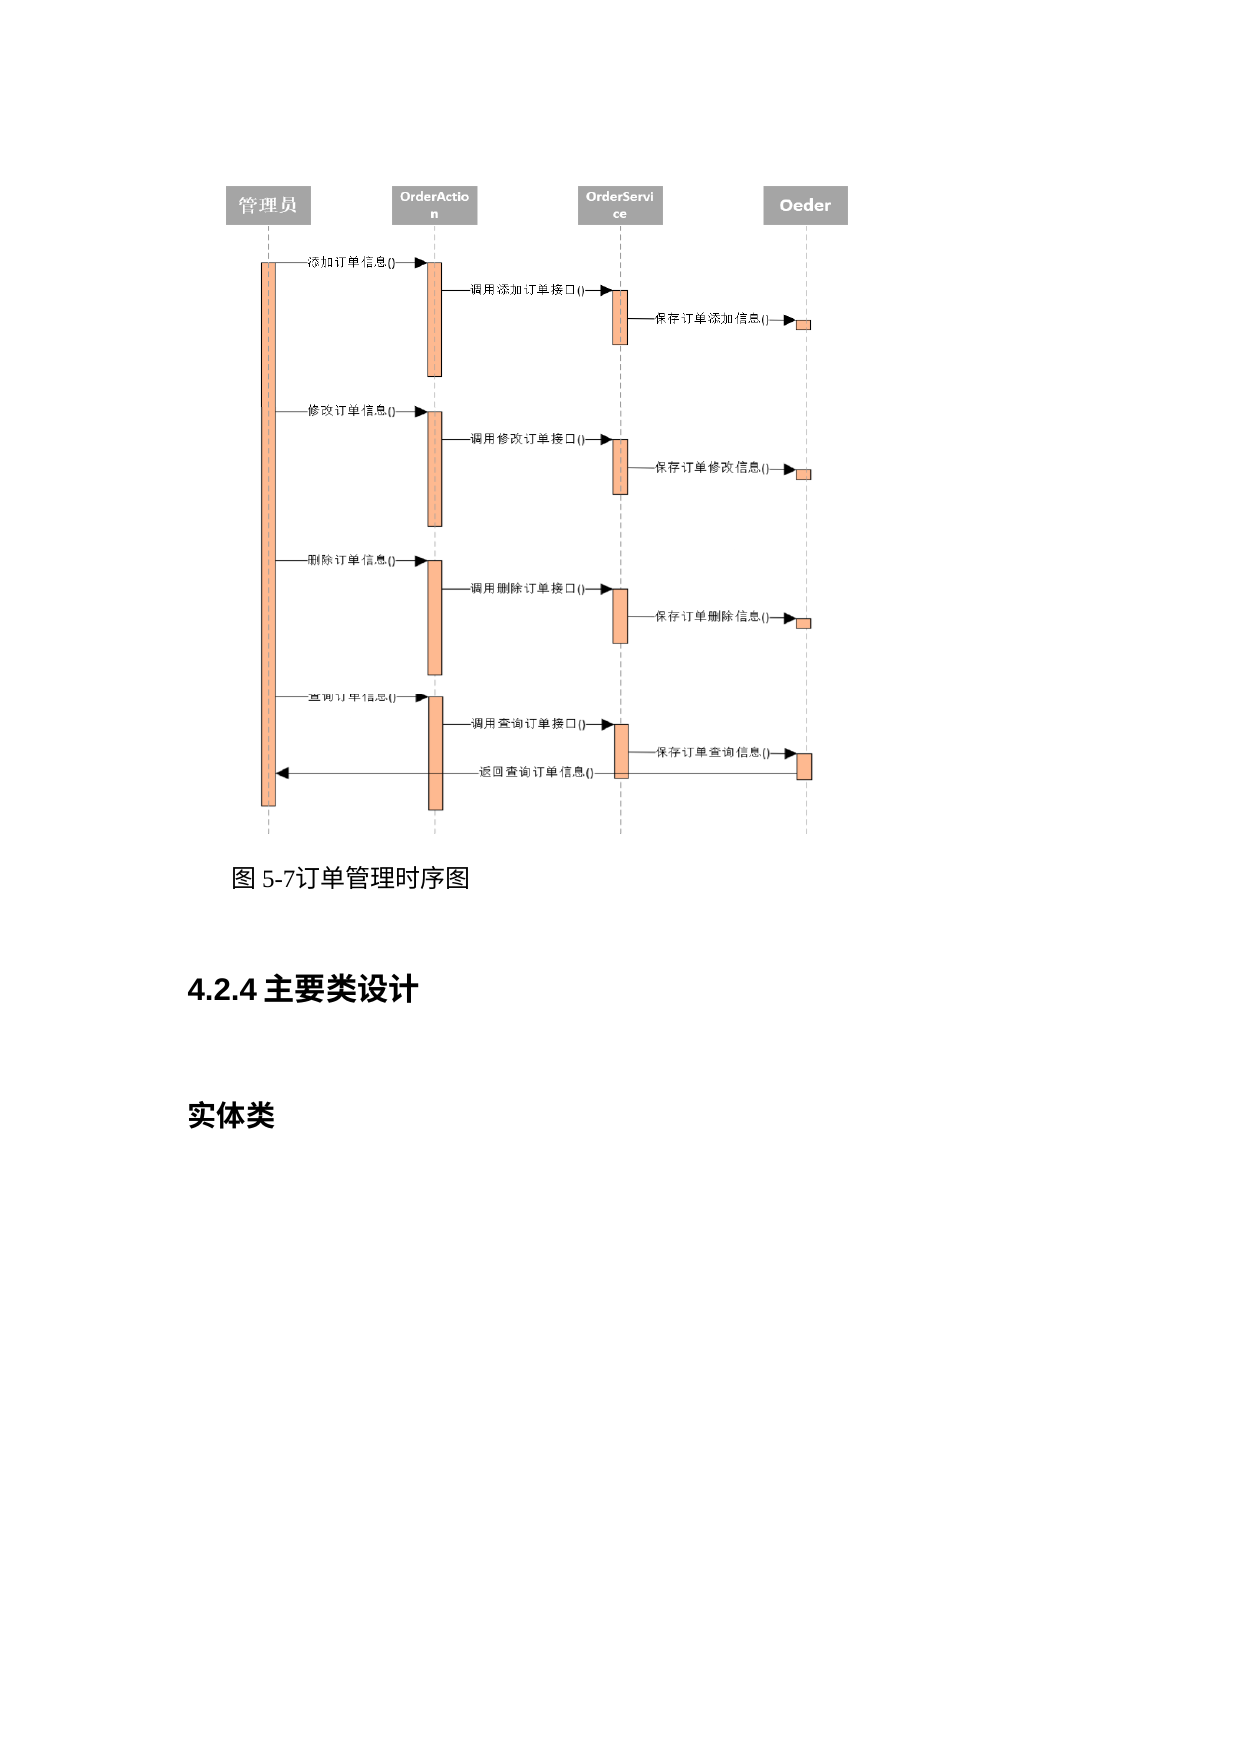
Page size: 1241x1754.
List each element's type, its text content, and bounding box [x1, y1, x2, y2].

subtitle 实体类 [187, 1081, 1053, 1146]
picture [187, 162, 899, 834]
subtitle 4.2.4主要类设计 [187, 955, 1053, 1020]
